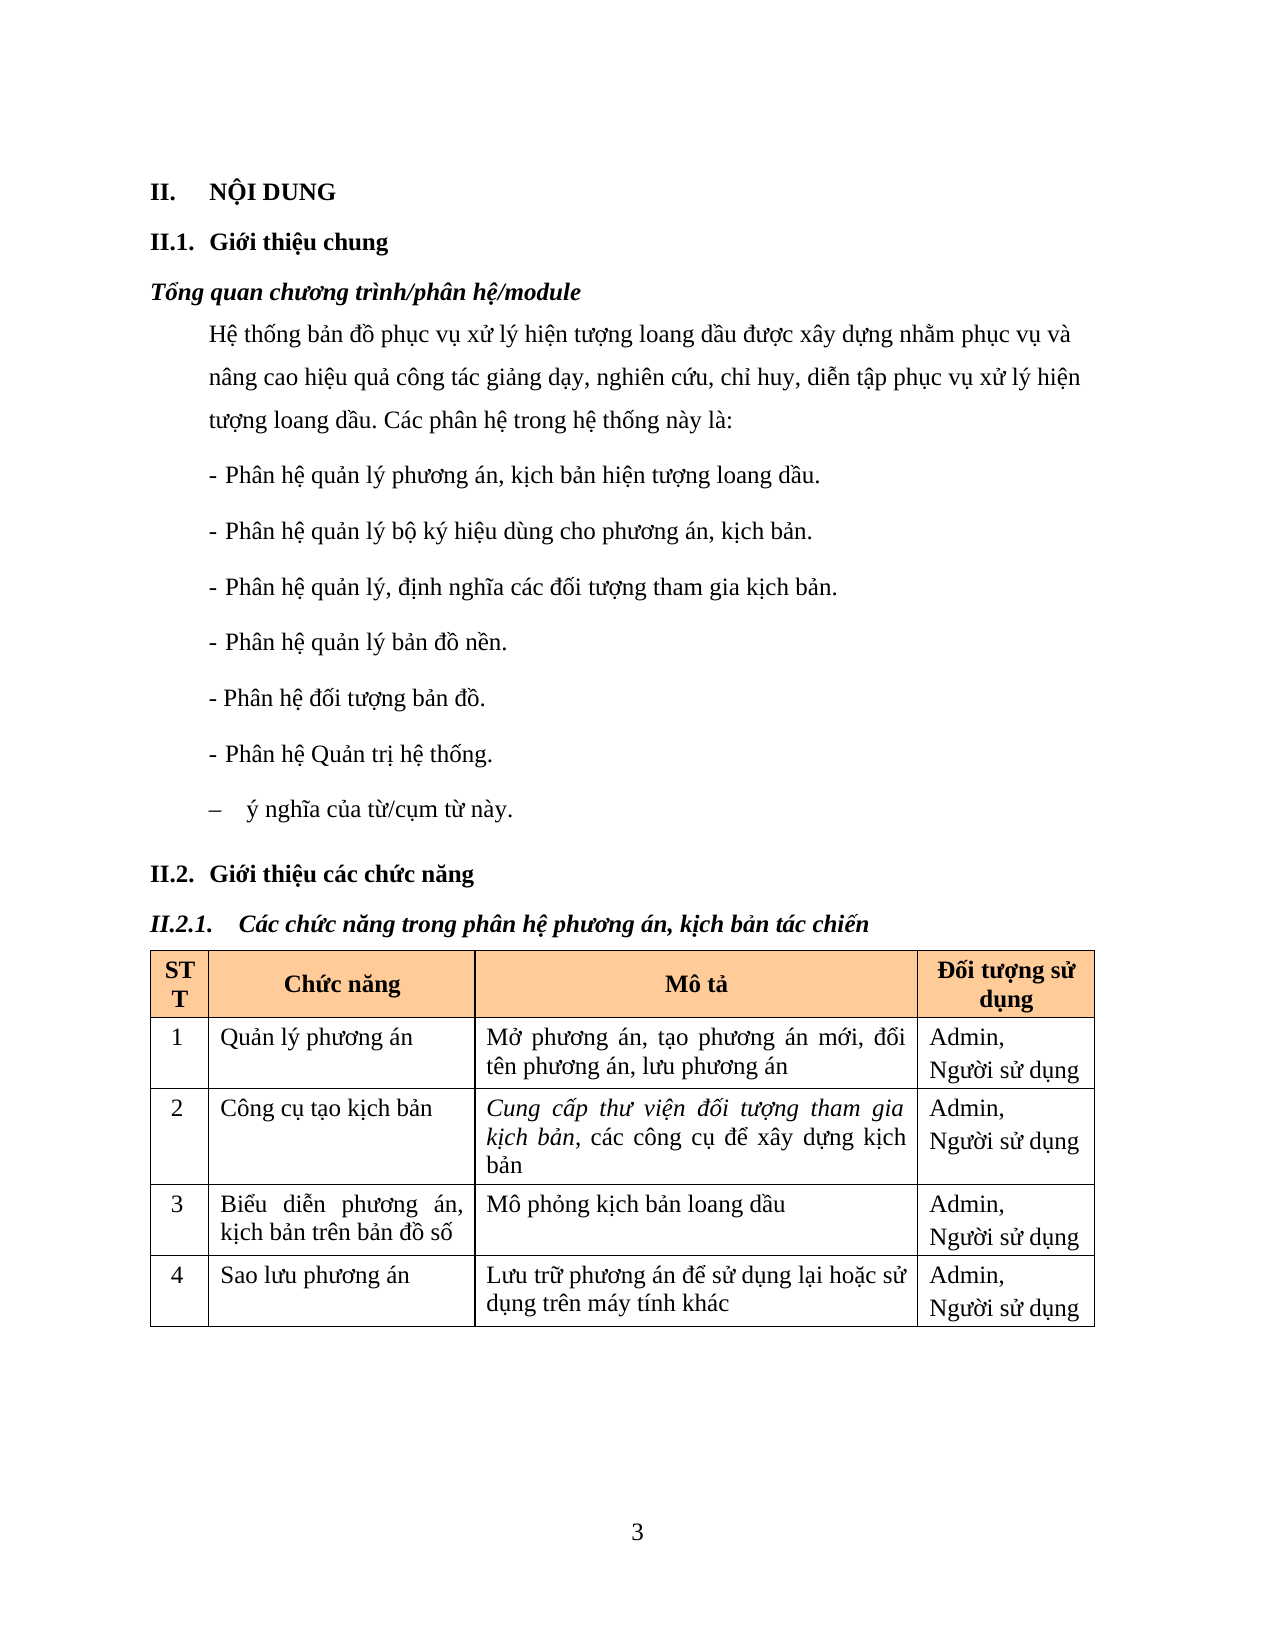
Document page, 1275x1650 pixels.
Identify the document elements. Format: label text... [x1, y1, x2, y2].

table_header Mô tả [476, 951, 917, 1017]
text - Phân hệ quản lý bộ ký hiệu dùng cho phương án, kịch bản. [208, 516, 1125, 545]
table_cell Admin, Người sử dụng [918, 1256, 1094, 1326]
text - Phân hệ quản lý phương án, kịch bản hiện tượng loang dầu. [208, 461, 1125, 489]
table_cell Công cụ tạo kịch bản [209, 1089, 474, 1183]
table_cell Admin, Người sử dụng [918, 1089, 1094, 1183]
table_cell [151, 1089, 208, 1183]
table_cell Lưu trữ phương án để sử dụng lại hoặc sử dụng trên máy tính khác [476, 1256, 917, 1326]
table_cell Quản lý phương án [209, 1018, 474, 1088]
table_header Chức năng [209, 951, 474, 1017]
subtitle NỘI DUNG [150, 175, 1125, 206]
text - Phân hệ quản lý, định nghĩa các đối tượng tham gia kịch bản. [208, 572, 1125, 601]
subtitle Giới thiệu chung [150, 225, 1125, 256]
table_cell Admin, Người sử dụng [918, 1185, 1094, 1254]
table_cell [151, 1185, 208, 1254]
table_cell Cung cấp thư viện đối tượng tham gia kịch bản, các công cụ để xây dựng kịch bản [476, 1089, 917, 1183]
text - Phân hệ quản lý bản đồ nền. [208, 627, 1125, 656]
subtitle Giới thiệu các chức năng [150, 856, 1125, 887]
table_cell Mô phỏng kịch bản loang dầu [476, 1185, 917, 1254]
text - Phân hệ đối tượng bản đồ. [208, 683, 1125, 712]
subtitle Các chức năng trong phân hệ phương án, kịch bản tác chiến [150, 906, 1125, 937]
table_header STT [151, 951, 208, 1017]
list ý nghĩa của từ/cụm từ này. [208, 794, 1125, 823]
table_cell [151, 1256, 208, 1326]
table_cell Biểu diễn phương án, kịch bản trên bản đồ số [209, 1185, 474, 1254]
table_cell [151, 1018, 208, 1088]
table_cell Mở phương án, tạo phương án mới, đổi tên phương án, lưu phương án [476, 1018, 917, 1088]
subtitle Tổng quan chương trình/phân hệ/module [150, 275, 1125, 306]
table_header Đối tượng sử dụng [918, 951, 1094, 1017]
text Hệ thống bản đồ phục vụ xử lý hiện tượng loang dầu được xây dựng nhằm phục vụ và nâng cao hiệu quả công tác giảng dạy, nghiên cứu, chỉ huy, diễn tập phục vụ xử lý hiện tượng loang dầu. Các phân hệ trong hệ thống này là: [208, 319, 1125, 434]
text - Phân hệ Quản trị hệ thống. [208, 739, 1125, 767]
table_cell Admin, Người sử dụng [918, 1018, 1094, 1088]
table_cell Sao lưu phương án [209, 1256, 474, 1326]
